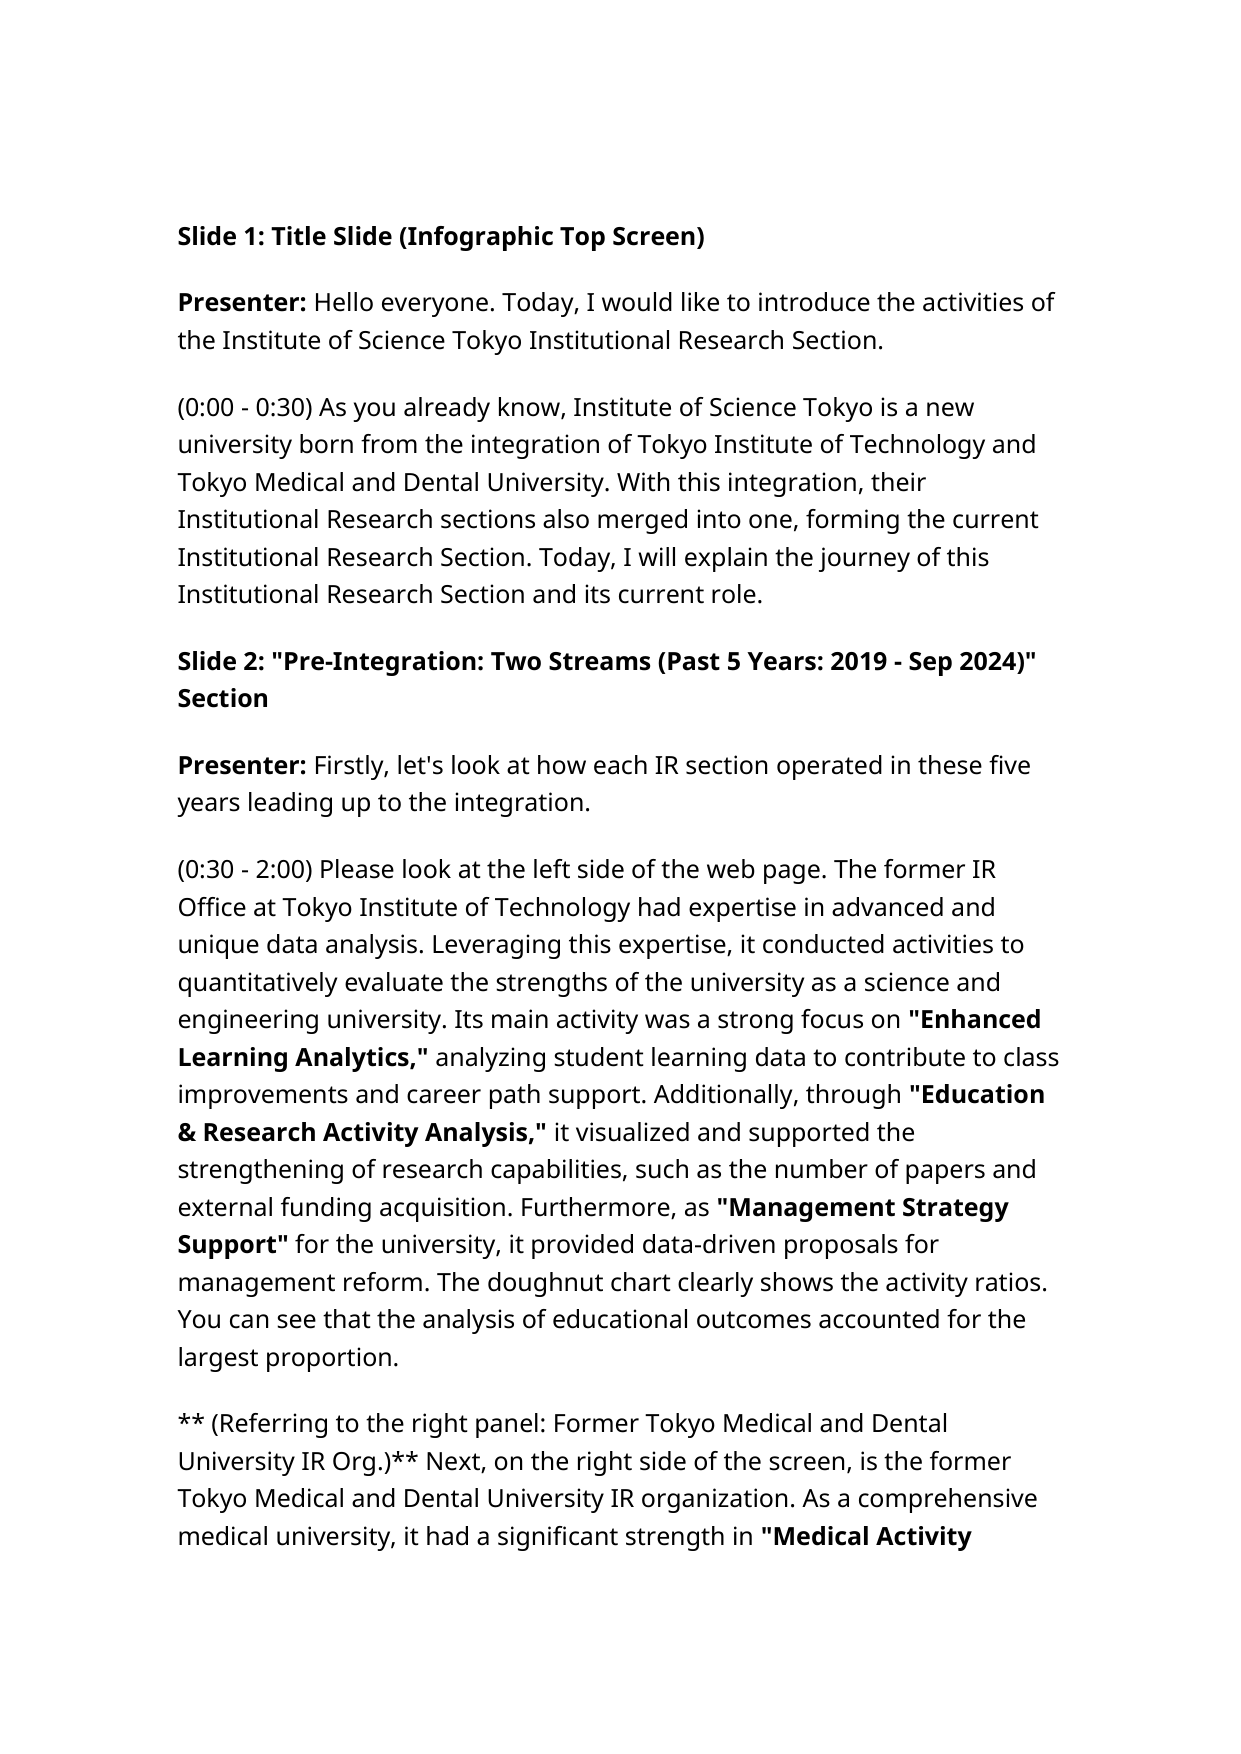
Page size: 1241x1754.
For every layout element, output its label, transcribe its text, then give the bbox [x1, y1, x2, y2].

text Presenter: Hello everyone. Today, I would like to introduce the activities of the Institute of Science Tokyo Institutional Research Section. [177, 283, 1063, 358]
text Presenter: Firstly, let's look at how each IR section operated in these five years leading up to the integration. [177, 746, 1063, 821]
text (0:00 - 0:30) As you already know, Institute of Science Tokyo is a new university born from the integration of Tokyo Institute of Technology and Tokyo Medical and Dental University. With this integration, their Institutional Research sections also merged into one, forming the current Institutional Research Section. Today, I will explain the journey of this Institutional Research Section and its current role. [177, 388, 1063, 613]
text (0:30 - 2:00) Please look at the left side of the web page. The former IR Office at Tokyo Institute of Technology had expertise in advanced and unique data analysis. Leveraging this expertise, it conducted activities to quantitatively evaluate the strengths of the university as a science and engineering university. Its main activity was a strong focus on "Enhanced Learning Analytics," analyzing student learning data to contribute to class improvements and career path support. Additionally, through "Education & Research Activity Analysis," it visualized and supported the strengthening of research capabilities, such as the number of papers and external funding acquisition. Furthermore, as "Management Strategy Support" for the university, it provided data-driven proposals for management reform. The doughnut chart clearly shows the activity ratios. You can see that the analysis of educational outcomes accounted for the largest proportion. [177, 850, 1063, 1375]
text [177, 1404, 1063, 1554]
text Slide 2: "Pre-Integration: Two Streams (Past 5 Years: 2019 - Sep 2024)" Section [177, 642, 1063, 717]
text Slide 1: Title Slide (Infographic Top Screen) [177, 217, 1063, 254]
